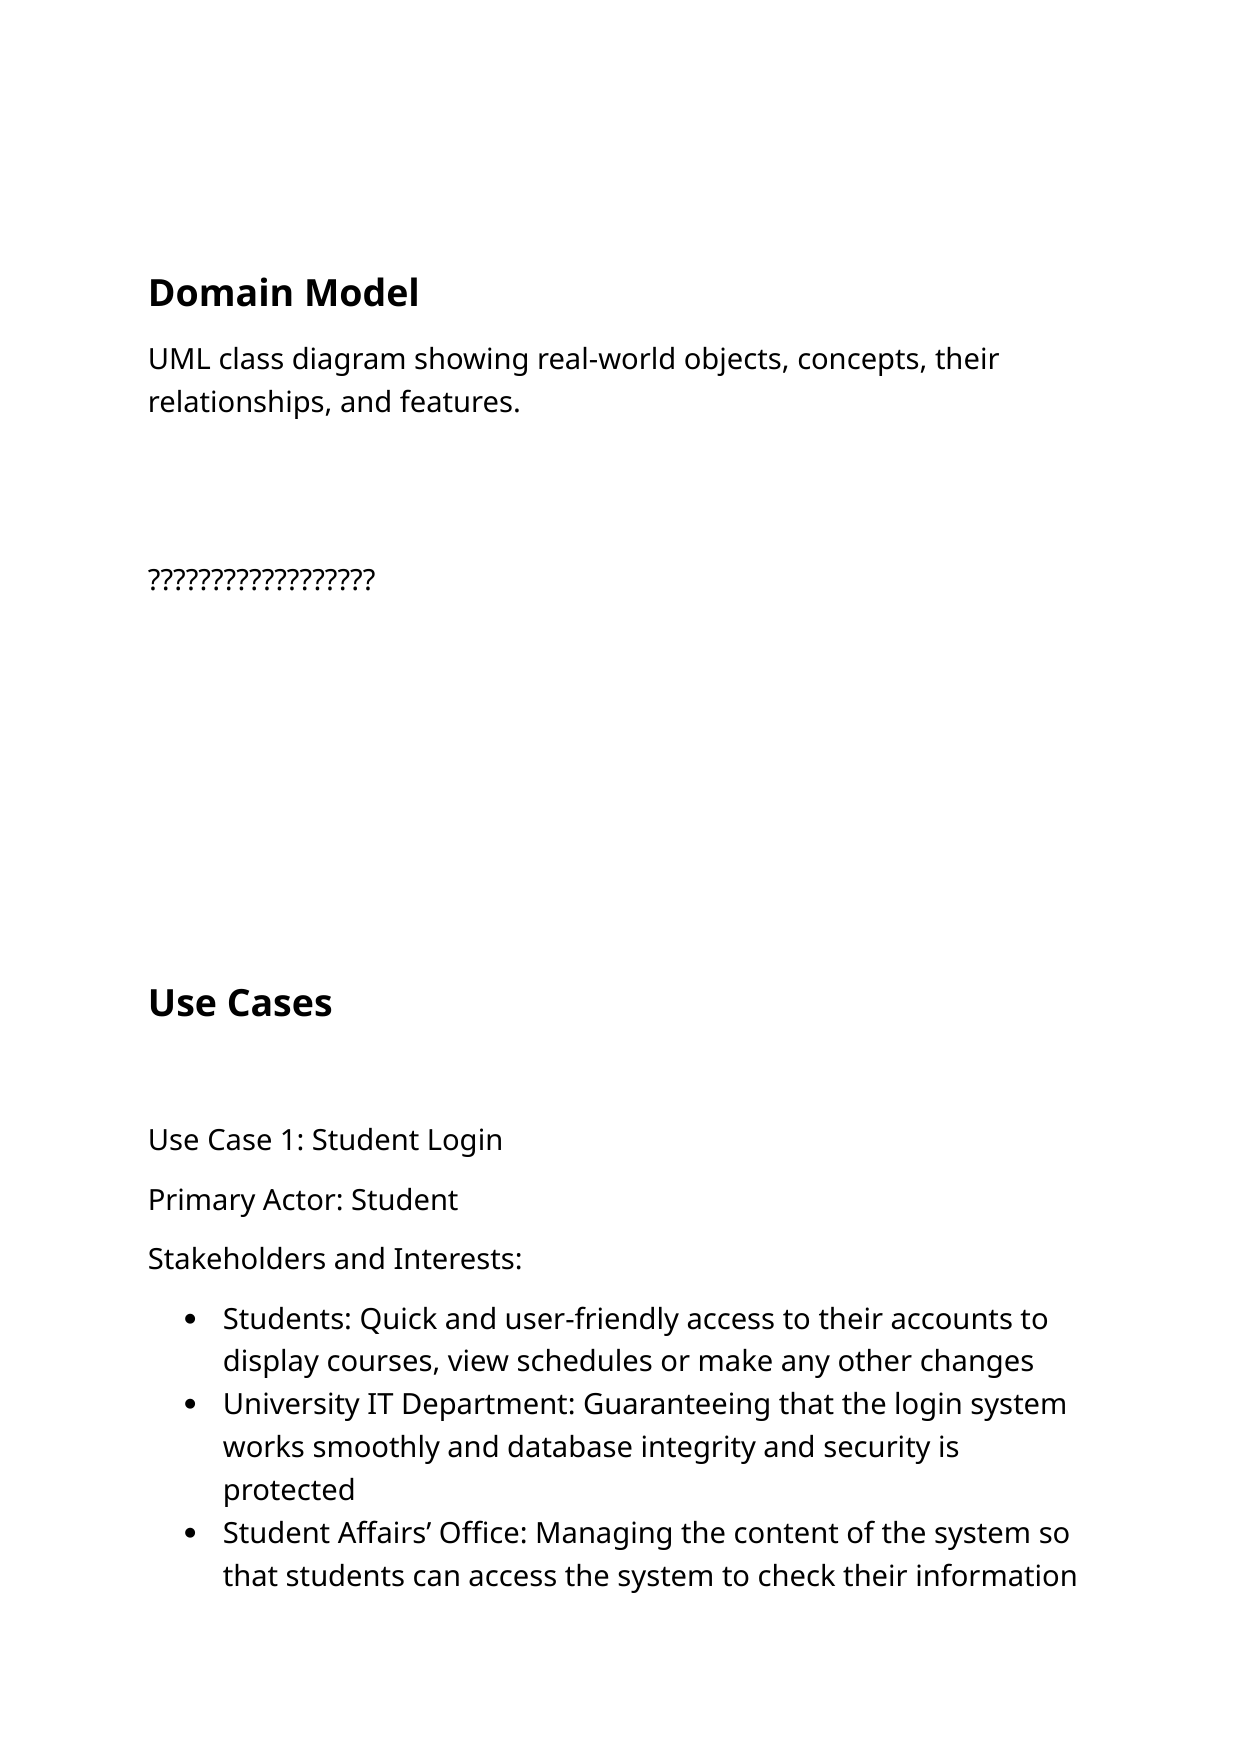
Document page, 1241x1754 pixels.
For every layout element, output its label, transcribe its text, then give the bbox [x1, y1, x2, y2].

list Students: Quick and user-friendly access to their accounts to display courses, view schedules or make any other changes [185, 1298, 1093, 1380]
text Domain Model [148, 267, 1093, 318]
text Use Case 1: Student Login [148, 1119, 1093, 1159]
text Primary Actor: Student [148, 1179, 1093, 1219]
list University IT Department: Guaranteeing that the login system works smoothly and database integrity and security is protected [185, 1383, 1093, 1509]
text Stakeholders and Interests: [148, 1238, 1093, 1278]
list Student Affairs’ Office: Managing the content of the system so that students can access the system to check their information [185, 1512, 1093, 1594]
text ?????????????????? [148, 559, 1093, 599]
text UML class diagram showing real-world objects, concepts, their relationships, and features. [148, 338, 1093, 421]
text Use Cases [148, 976, 1093, 1027]
